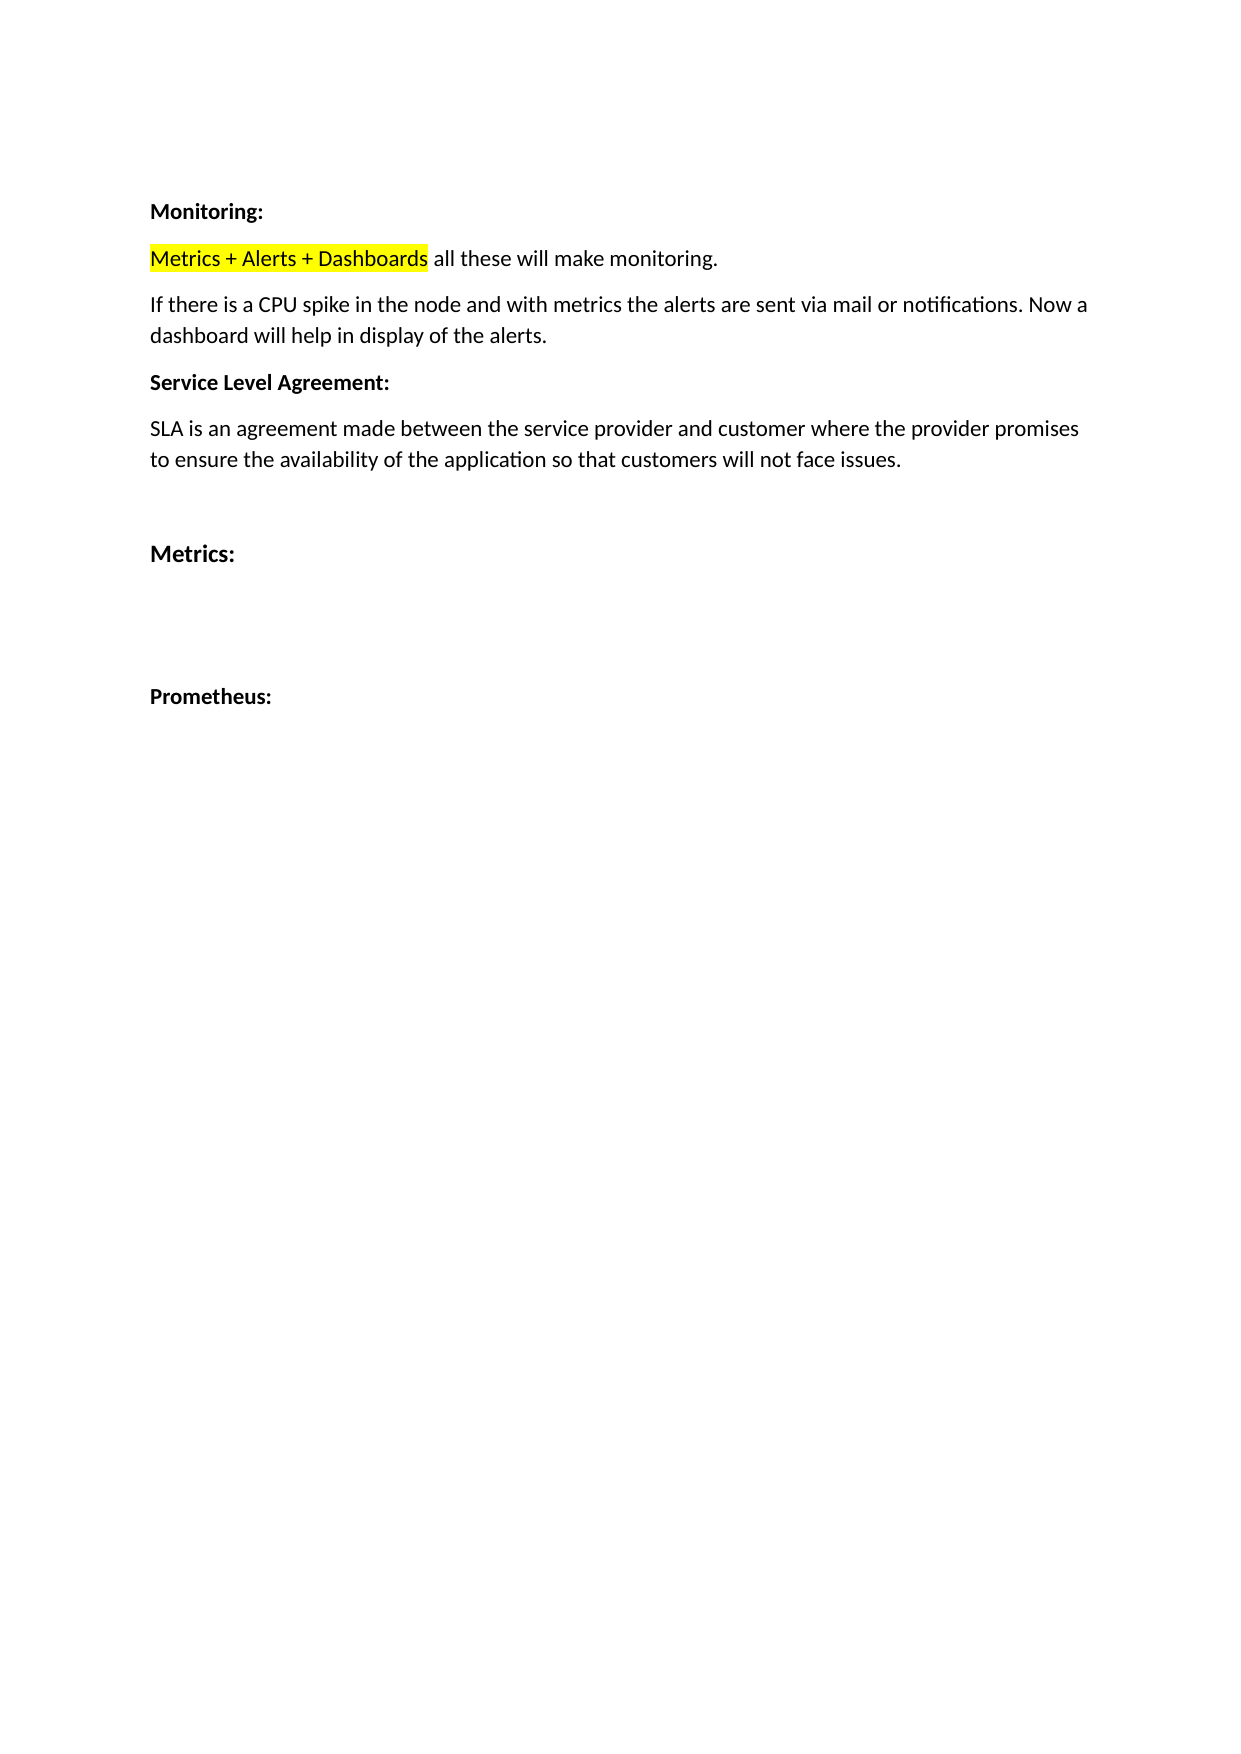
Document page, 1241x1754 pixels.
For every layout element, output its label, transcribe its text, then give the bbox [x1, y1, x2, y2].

text If there is a CPU spike in the node and with metrics the alerts are sent via mail or notifications. Now a dashboard will help in display of the alerts. [150, 291, 1090, 349]
text Monitoring: [150, 197, 1090, 225]
text Metrics + Alerts + Dashboards all these will make monitoring. [428, 244, 1090, 272]
text Metrics: [150, 538, 1090, 569]
text Prometheus: [150, 682, 1090, 710]
text Service Level Agreement: [150, 368, 1090, 396]
text SLA is an agreement made between the service provider and customer where the provider promises to ensure the availability of the application so that customers will not face issues. [150, 414, 1090, 473]
